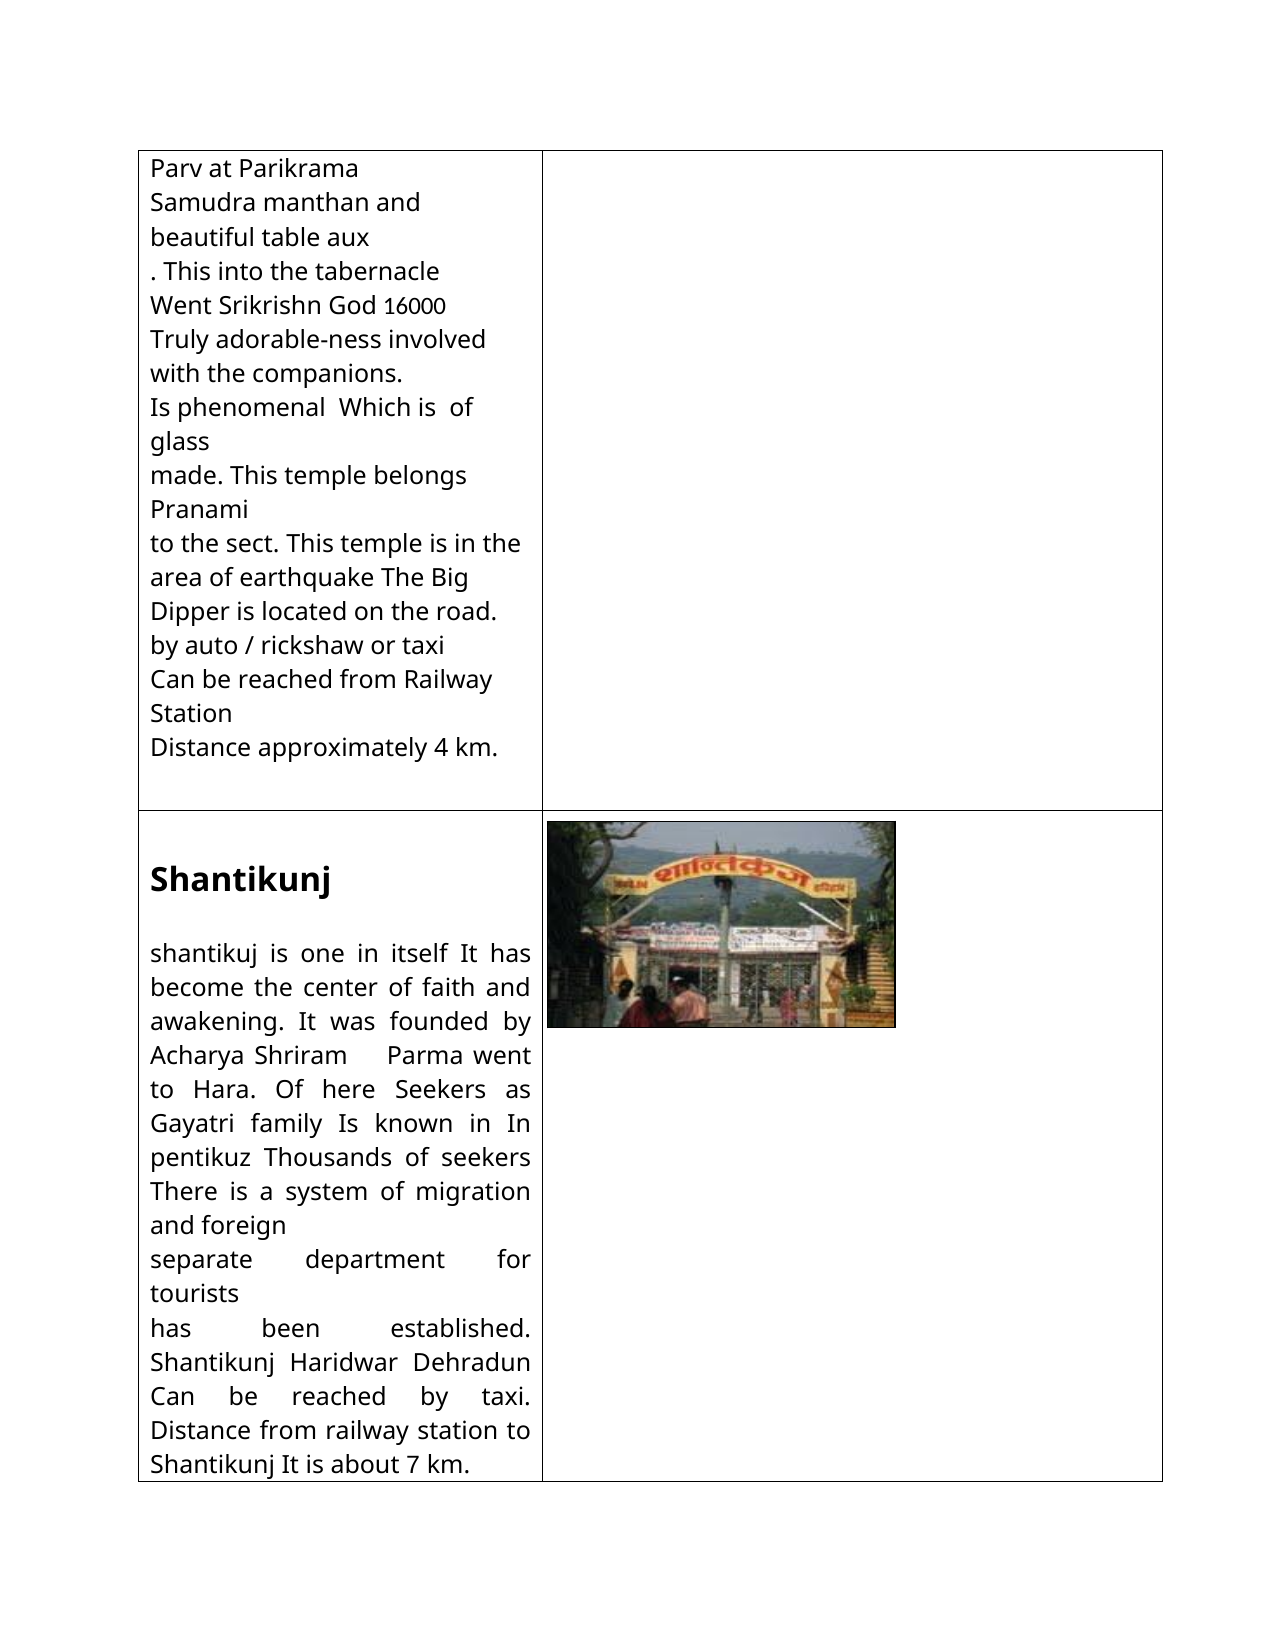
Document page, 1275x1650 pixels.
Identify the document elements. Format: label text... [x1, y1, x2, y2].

table_cell [543, 151, 1162, 809]
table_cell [139, 151, 542, 809]
table_cell [543, 811, 1162, 1481]
table_cell Shantikunj shantikuj is one in itself It has become the center of faith and awakening. It was founded by Acharya Shriram Parma went to Hara. Of here Seekers as Gayatri family Is known in In pentikuz Thousands of seekers There is a system of migration and foreign separate department for tourists has been established. Shantikunj Haridwar Dehradun Can be reached by taxi. Distance from railway station to Shantikunj It is about 7 km. [139, 811, 542, 1481]
picture [548, 822, 894, 1027]
